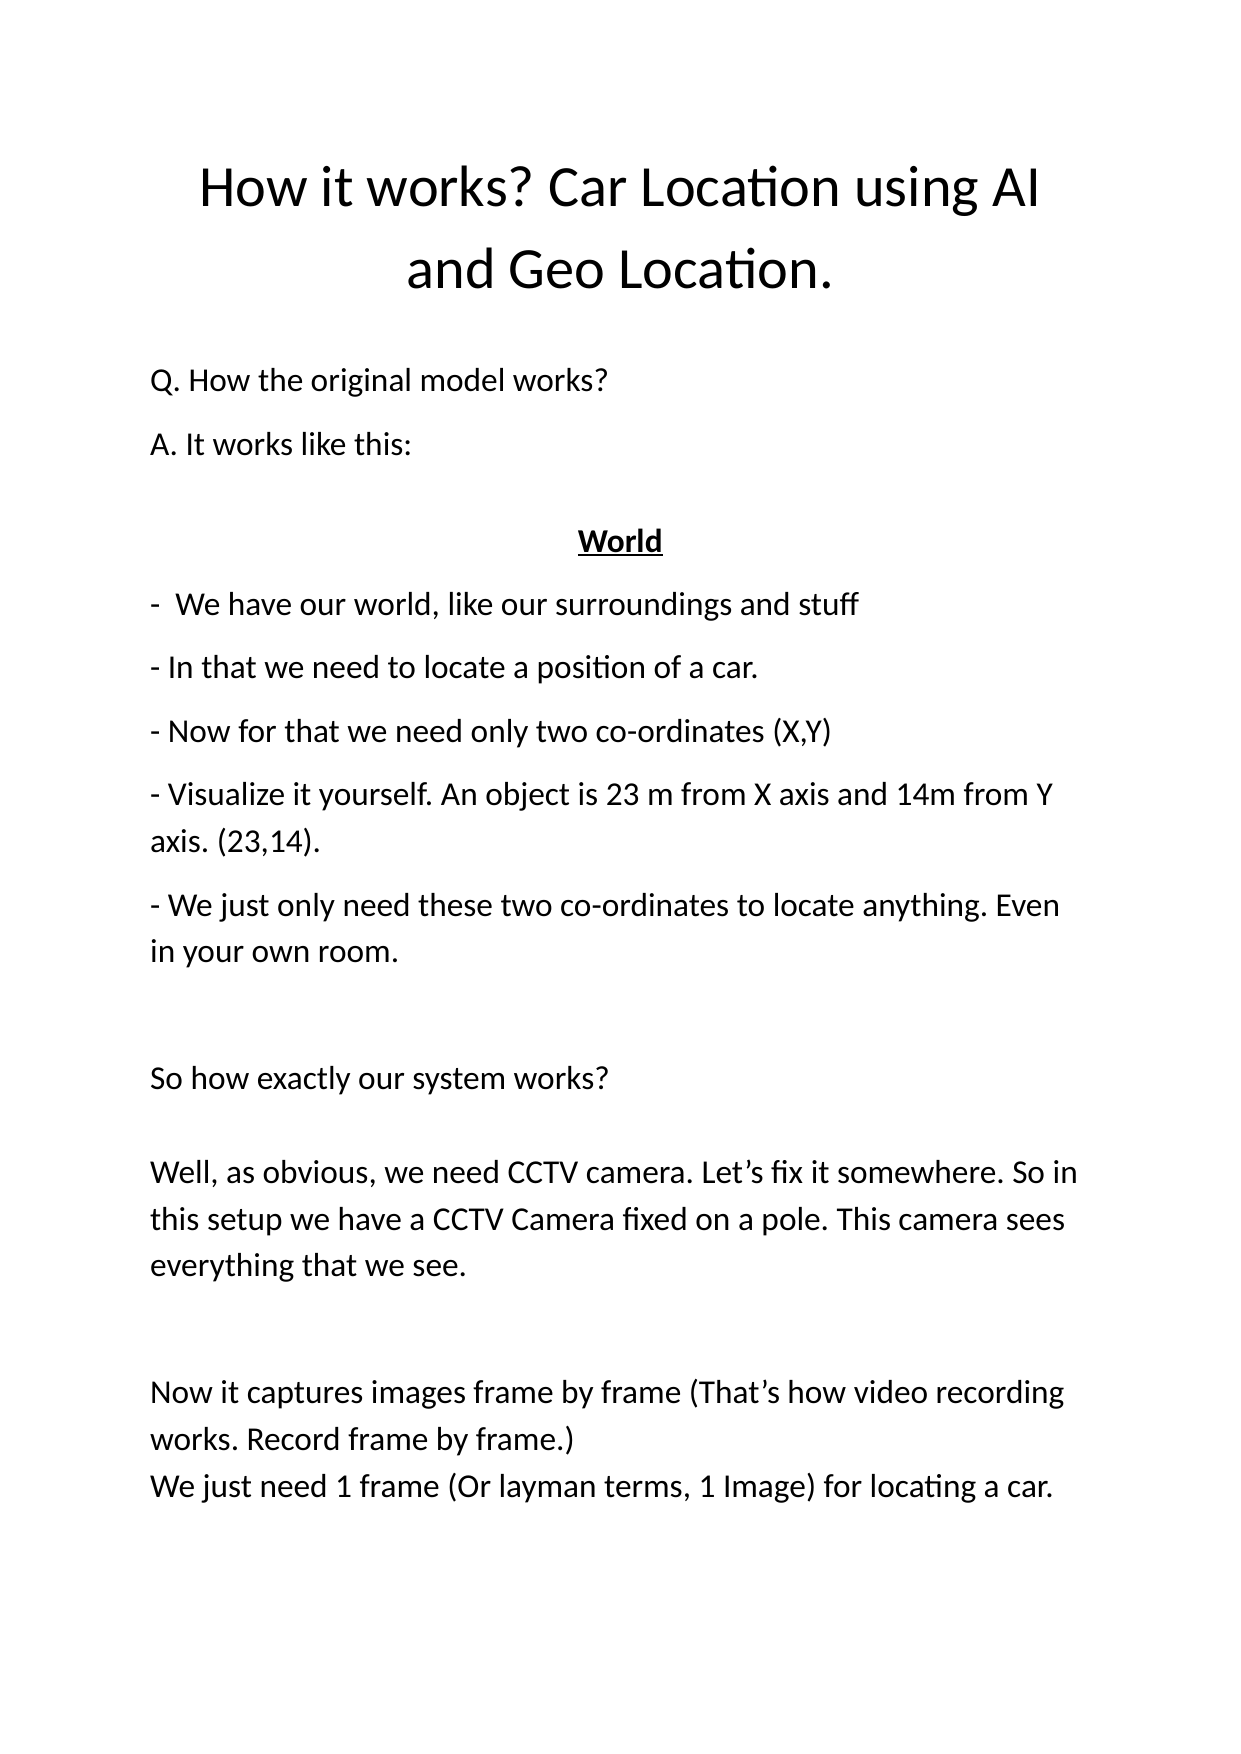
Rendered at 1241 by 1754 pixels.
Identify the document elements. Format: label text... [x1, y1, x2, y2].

text - Now for that we need only two co-ordinates (X,Y) [150, 710, 1090, 751]
text So how exactly our system works? Well, as obvious, we need CCTV camera. Let’s fix it somewhere. So in this setup we have a CCTV Camera fixed on a pole. This camera sees everything that we see. [150, 1057, 1090, 1285]
text Q. How the original model works? [150, 359, 1090, 400]
text World [150, 519, 1090, 560]
text - We have our world, like our surroundings and stuff [150, 583, 1090, 624]
text - Visualize it yourself. An object is 23 m from X axis and 14m from Y axis. (23,14). [150, 773, 1090, 861]
text A. It works like this: [150, 423, 1090, 498]
text Now it captures images frame by frame (That’s how video recording works. Record frame by frame.) We just need 1 frame (Or layman terms, 1 Image) for locating a car. [150, 1371, 1090, 1505]
text How it works? Car Location using AI and Geo Location. [150, 150, 1090, 338]
text - We just only need these two co-ordinates to locate anything. Even in your own room. [150, 883, 1090, 971]
text - In that we need to locate a position of a car. [150, 646, 1090, 687]
